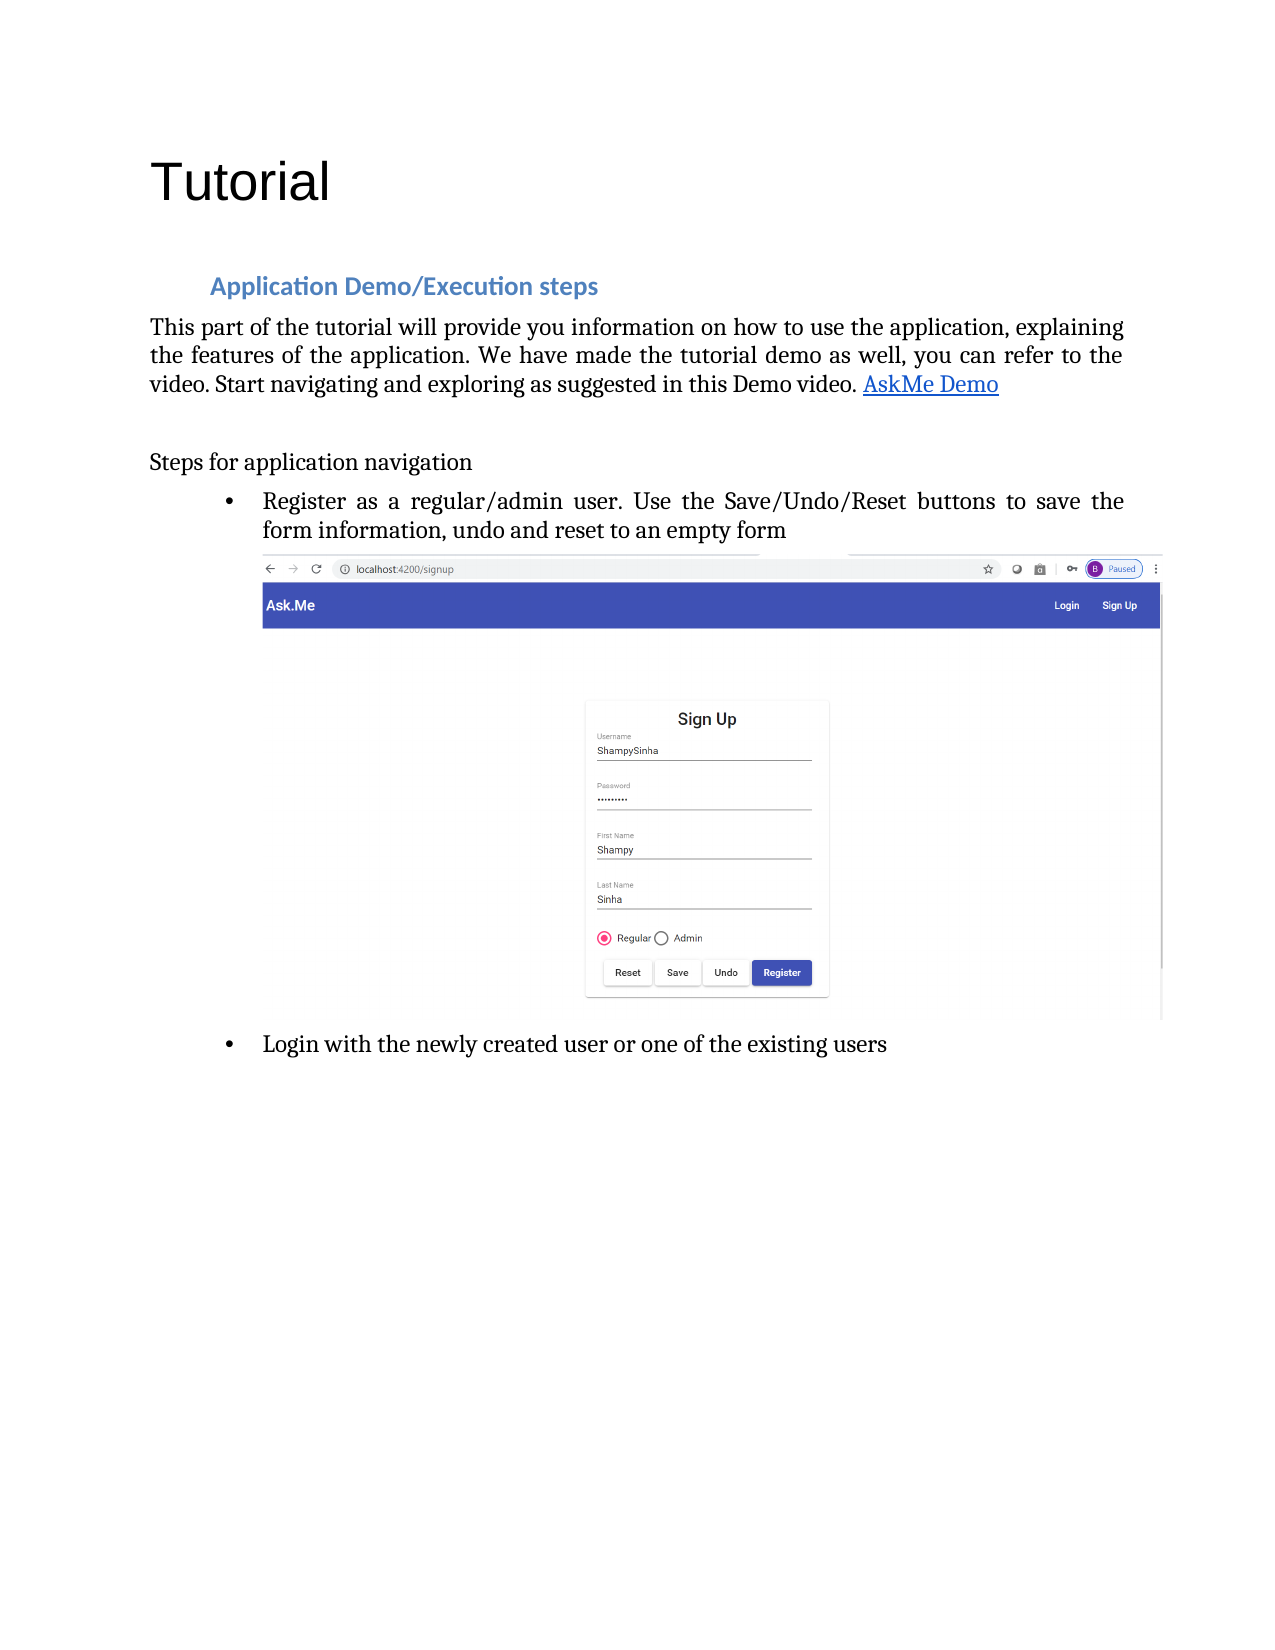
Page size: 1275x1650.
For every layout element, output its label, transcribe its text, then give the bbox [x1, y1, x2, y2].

list Login with the newly created user or one of the existing users [225, 1029, 1125, 1059]
text Steps for application navigation [150, 448, 1125, 476]
list Register as a regular/admin user. Use the Save/Undo/Reset buttons to save the form information, undo and reset to an empty form [225, 486, 1125, 545]
picture [262, 554, 1163, 1020]
text This part of the tutorial will provide you information on how to use the application, explaining the features of the application. We have made the tutorial demo as well, you can refer to the video. Start navigating and exploring as suggested in this Demo video. AskMe Demo [150, 313, 1125, 399]
title Tutorial [150, 150, 1125, 212]
subtitle Application Demo/Execution steps [210, 269, 1125, 303]
